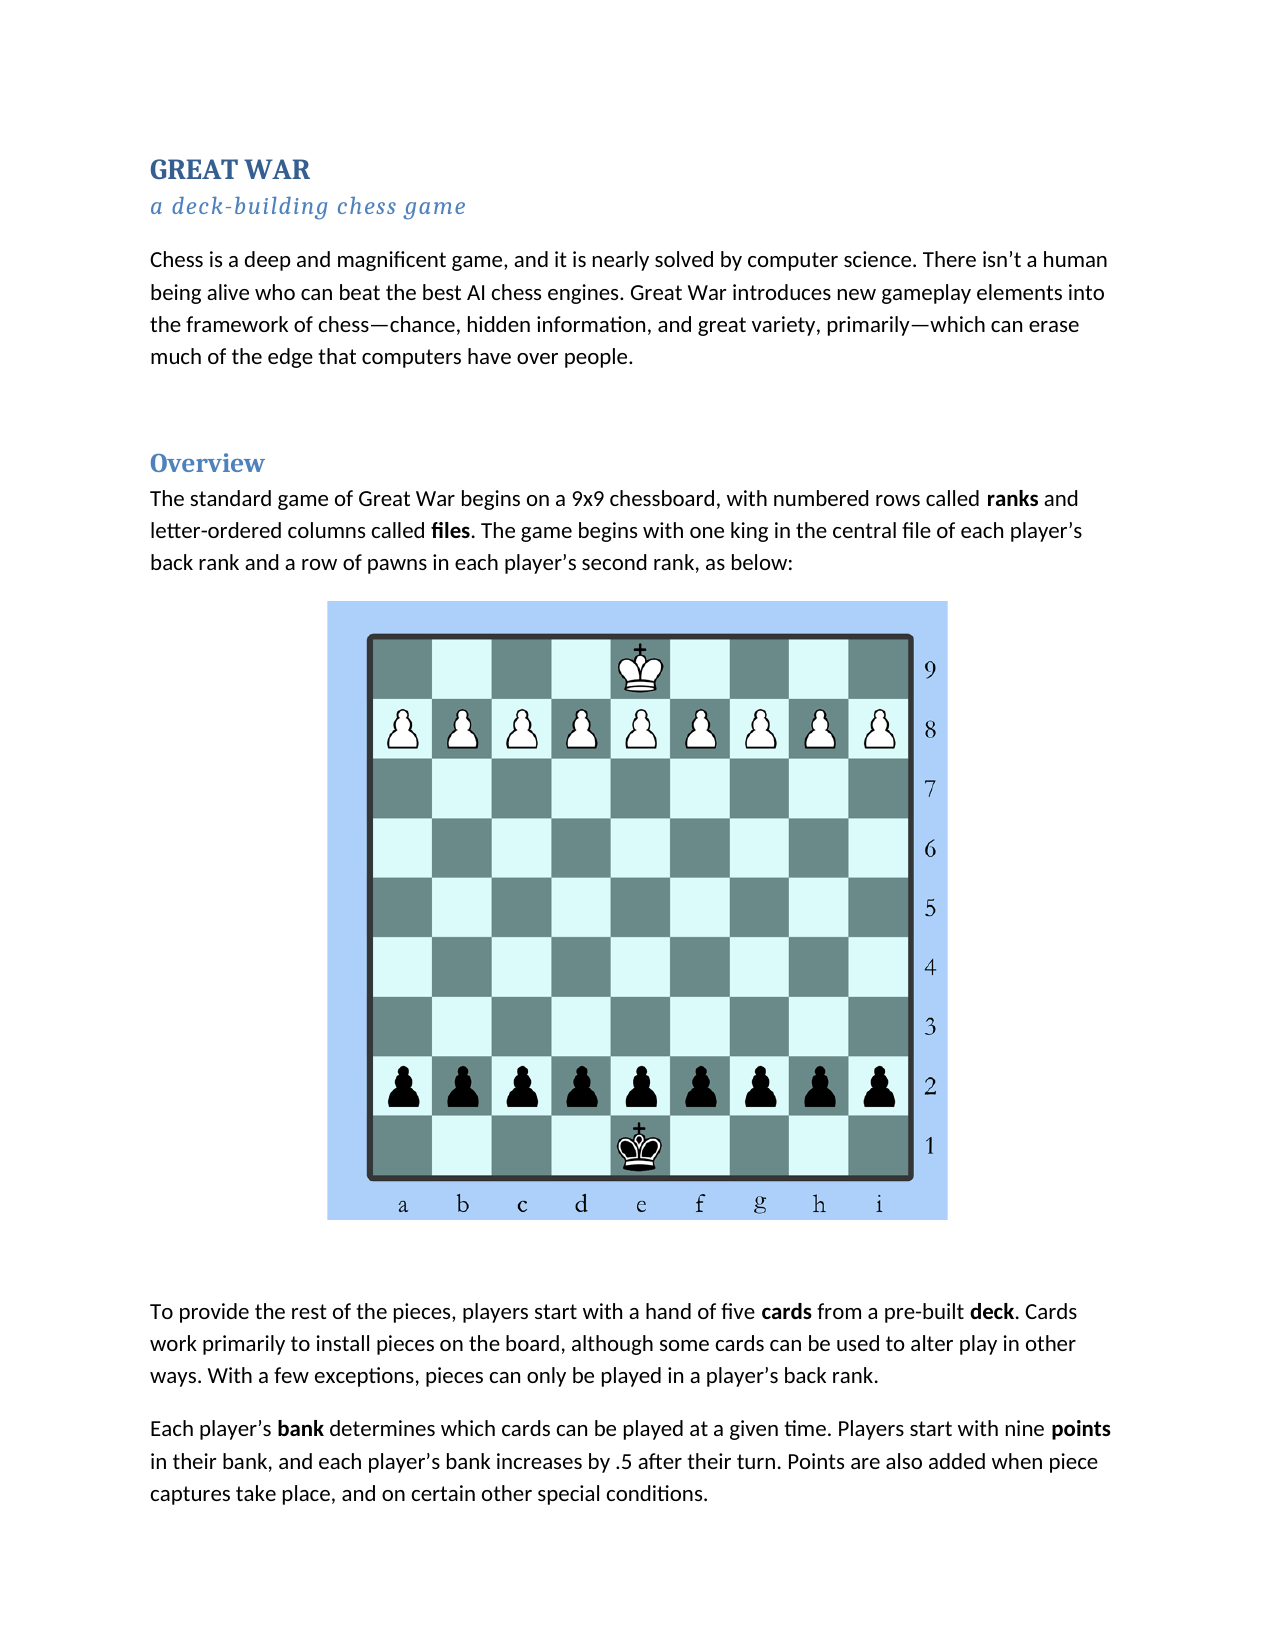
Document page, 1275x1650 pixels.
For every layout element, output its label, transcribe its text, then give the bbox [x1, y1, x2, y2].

picture [327, 601, 948, 1220]
text The standard game of Great War begins on a 9x9 chessboard, with numbered rows called ranks and letter-ordered columns called files. The game begins with one king in the central file of each player’s back rank and a row of pawns in each player’s second rank, as below: [150, 484, 1125, 576]
text Chess is a deep and magnificent game, and it is nearly solved by computer science. There isn’t a human being alive who can beat the best AI chess engines. Great War introduces new gameplay elements into the framework of chess—chance, hidden information, and great variety, primarily—which can erase much of the edge that computers have over people. [150, 246, 1125, 370]
subtitle a deck-building chess game [150, 192, 1125, 220]
text Each player’s bank determines which cards can be played at a given time. Players start with nine points in their bank, and each player’s bank increases by .5 after their turn. Points are also added when piece captures take place, and on certain other special conditions. [150, 1414, 1125, 1507]
subtitle GREAT WAR [150, 153, 1125, 187]
text To provide the rest of the pieces, players start with a hand of five cards from a pre-built deck. Cards work primarily to install pieces on the board, although some cards can be used to alter play in other ways. With a few exceptions, pieces can only be played in a player’s back rank. [150, 1297, 1125, 1389]
subtitle Overview [150, 448, 1125, 479]
